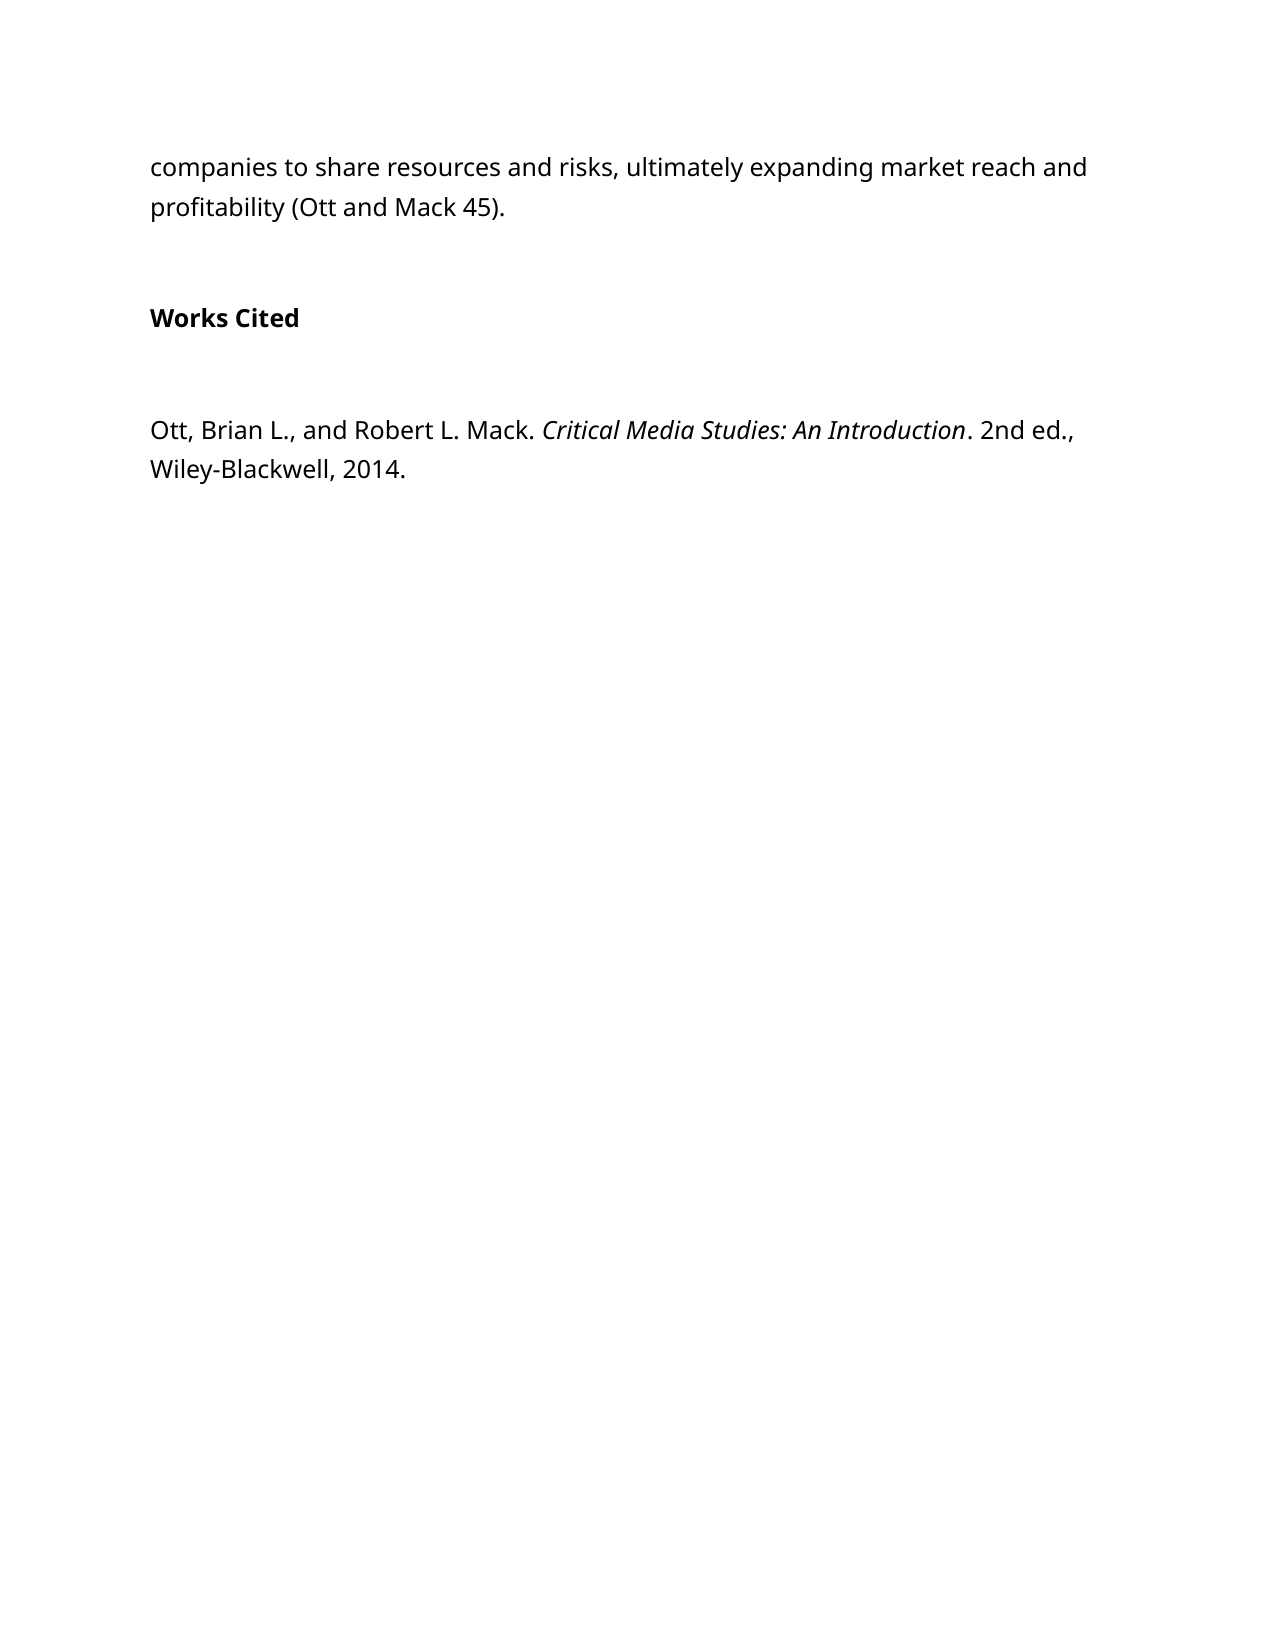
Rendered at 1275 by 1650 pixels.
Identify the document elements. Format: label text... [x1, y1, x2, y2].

text Works Cited [150, 301, 1125, 335]
text Ott, Brian L., and Robert L. Mack. Critical Media Studies: An Introduction. 2nd ed., Wiley-Blackwell, 2014. [150, 412, 1125, 486]
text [150, 150, 1125, 223]
